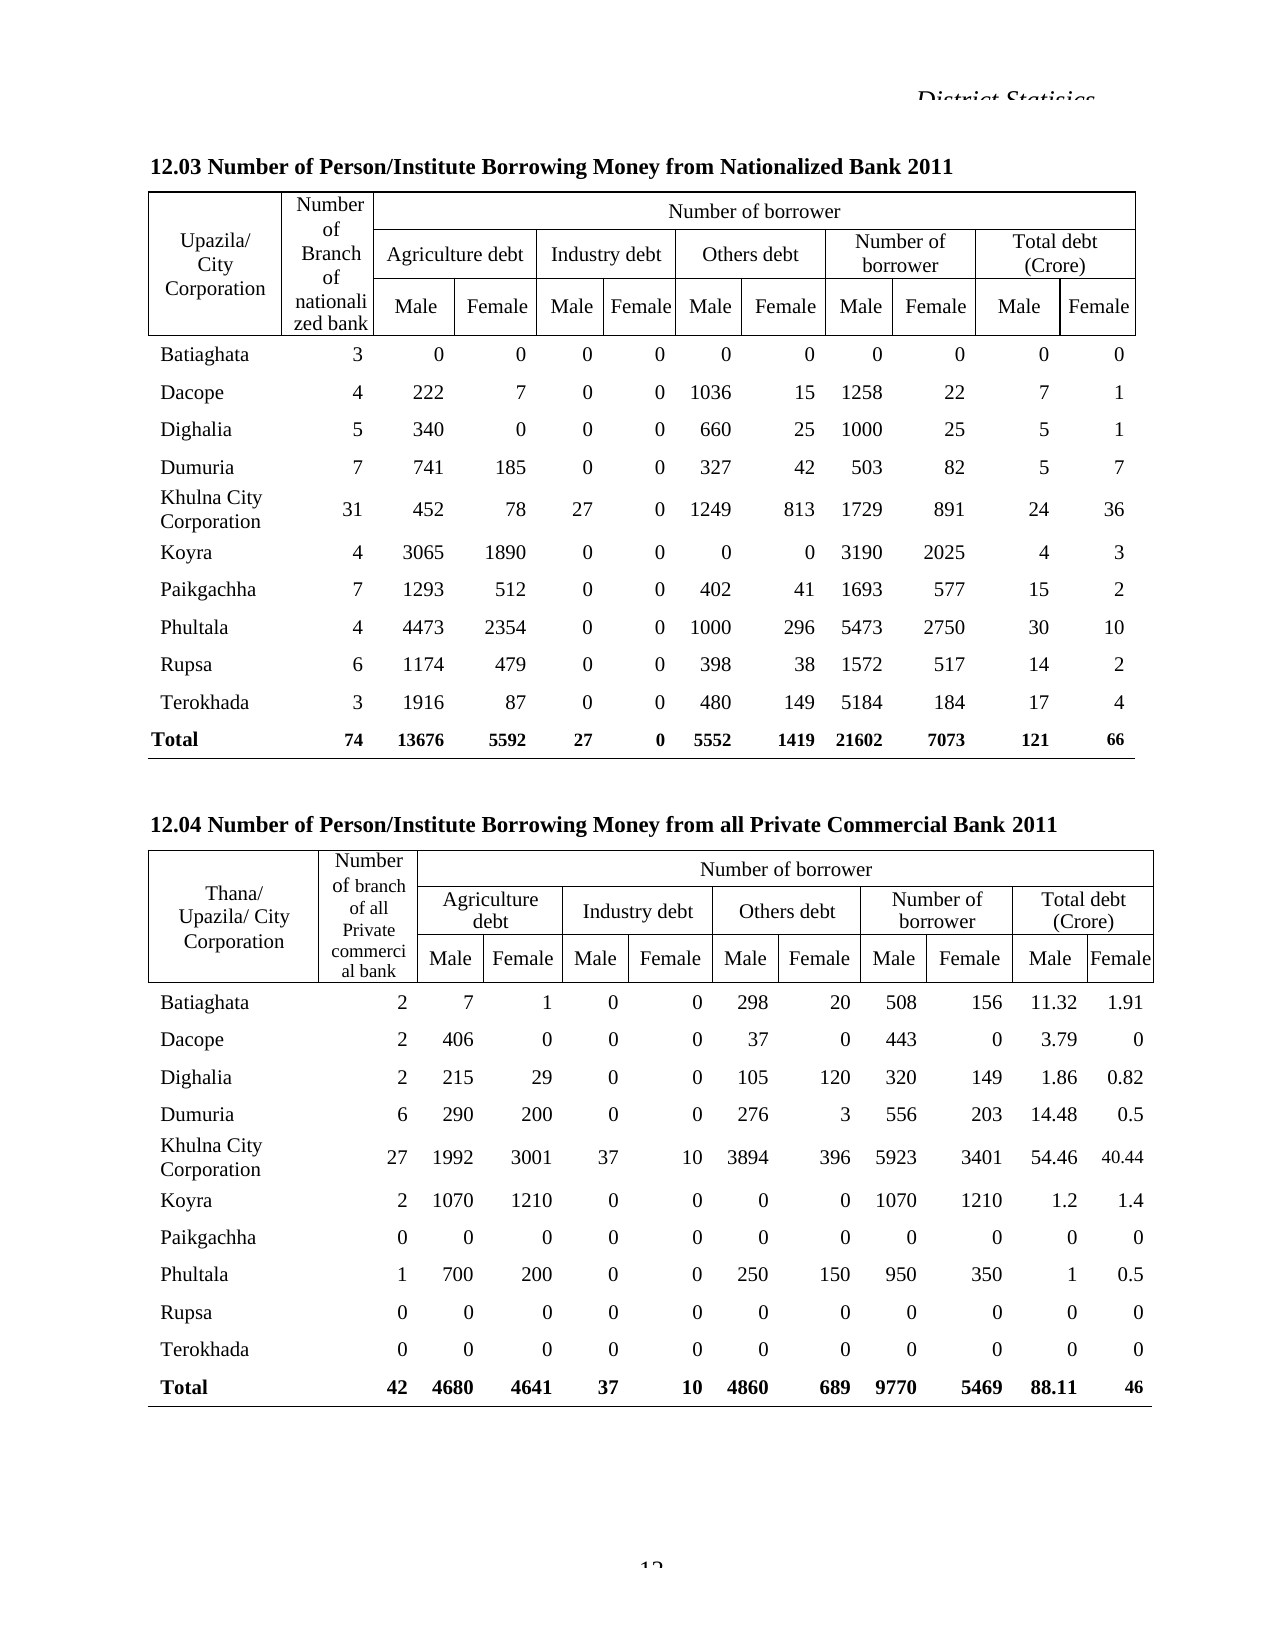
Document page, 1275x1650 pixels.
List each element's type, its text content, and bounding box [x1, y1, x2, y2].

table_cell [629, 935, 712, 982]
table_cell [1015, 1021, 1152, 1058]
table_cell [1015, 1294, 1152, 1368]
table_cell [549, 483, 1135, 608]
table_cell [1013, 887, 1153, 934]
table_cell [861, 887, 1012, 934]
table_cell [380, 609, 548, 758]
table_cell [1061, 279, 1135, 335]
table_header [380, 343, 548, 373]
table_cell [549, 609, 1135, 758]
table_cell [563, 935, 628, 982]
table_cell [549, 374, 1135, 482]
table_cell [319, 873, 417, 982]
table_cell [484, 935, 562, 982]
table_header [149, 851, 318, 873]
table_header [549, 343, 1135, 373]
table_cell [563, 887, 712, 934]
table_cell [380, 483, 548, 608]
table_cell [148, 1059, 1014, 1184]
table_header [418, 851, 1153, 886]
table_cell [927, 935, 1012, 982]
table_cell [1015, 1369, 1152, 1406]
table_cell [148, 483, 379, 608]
list Number of Person/Institute Borrowing Money from all Private Commercial Bank 2011 [150, 811, 1167, 837]
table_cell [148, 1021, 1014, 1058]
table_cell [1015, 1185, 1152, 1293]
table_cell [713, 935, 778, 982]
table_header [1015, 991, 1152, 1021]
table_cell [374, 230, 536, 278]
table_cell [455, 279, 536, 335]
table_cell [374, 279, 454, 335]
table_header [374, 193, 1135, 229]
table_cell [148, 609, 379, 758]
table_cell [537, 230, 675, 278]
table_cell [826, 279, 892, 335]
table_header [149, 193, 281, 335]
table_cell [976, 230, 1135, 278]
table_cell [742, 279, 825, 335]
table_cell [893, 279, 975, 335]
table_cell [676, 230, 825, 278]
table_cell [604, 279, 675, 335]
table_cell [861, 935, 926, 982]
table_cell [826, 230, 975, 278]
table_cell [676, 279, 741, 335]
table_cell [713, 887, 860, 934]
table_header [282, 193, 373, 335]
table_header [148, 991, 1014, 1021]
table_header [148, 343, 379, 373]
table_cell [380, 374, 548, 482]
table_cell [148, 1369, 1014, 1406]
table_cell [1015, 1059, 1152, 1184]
list Number of Person/Institute Borrowing Money from Nationalized Bank 2011 [150, 153, 1167, 179]
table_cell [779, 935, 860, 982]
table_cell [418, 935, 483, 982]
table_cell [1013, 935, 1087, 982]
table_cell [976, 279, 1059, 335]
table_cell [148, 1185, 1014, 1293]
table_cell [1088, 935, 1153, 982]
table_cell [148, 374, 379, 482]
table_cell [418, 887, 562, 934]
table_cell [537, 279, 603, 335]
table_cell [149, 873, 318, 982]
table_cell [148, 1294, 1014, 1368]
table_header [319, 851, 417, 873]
